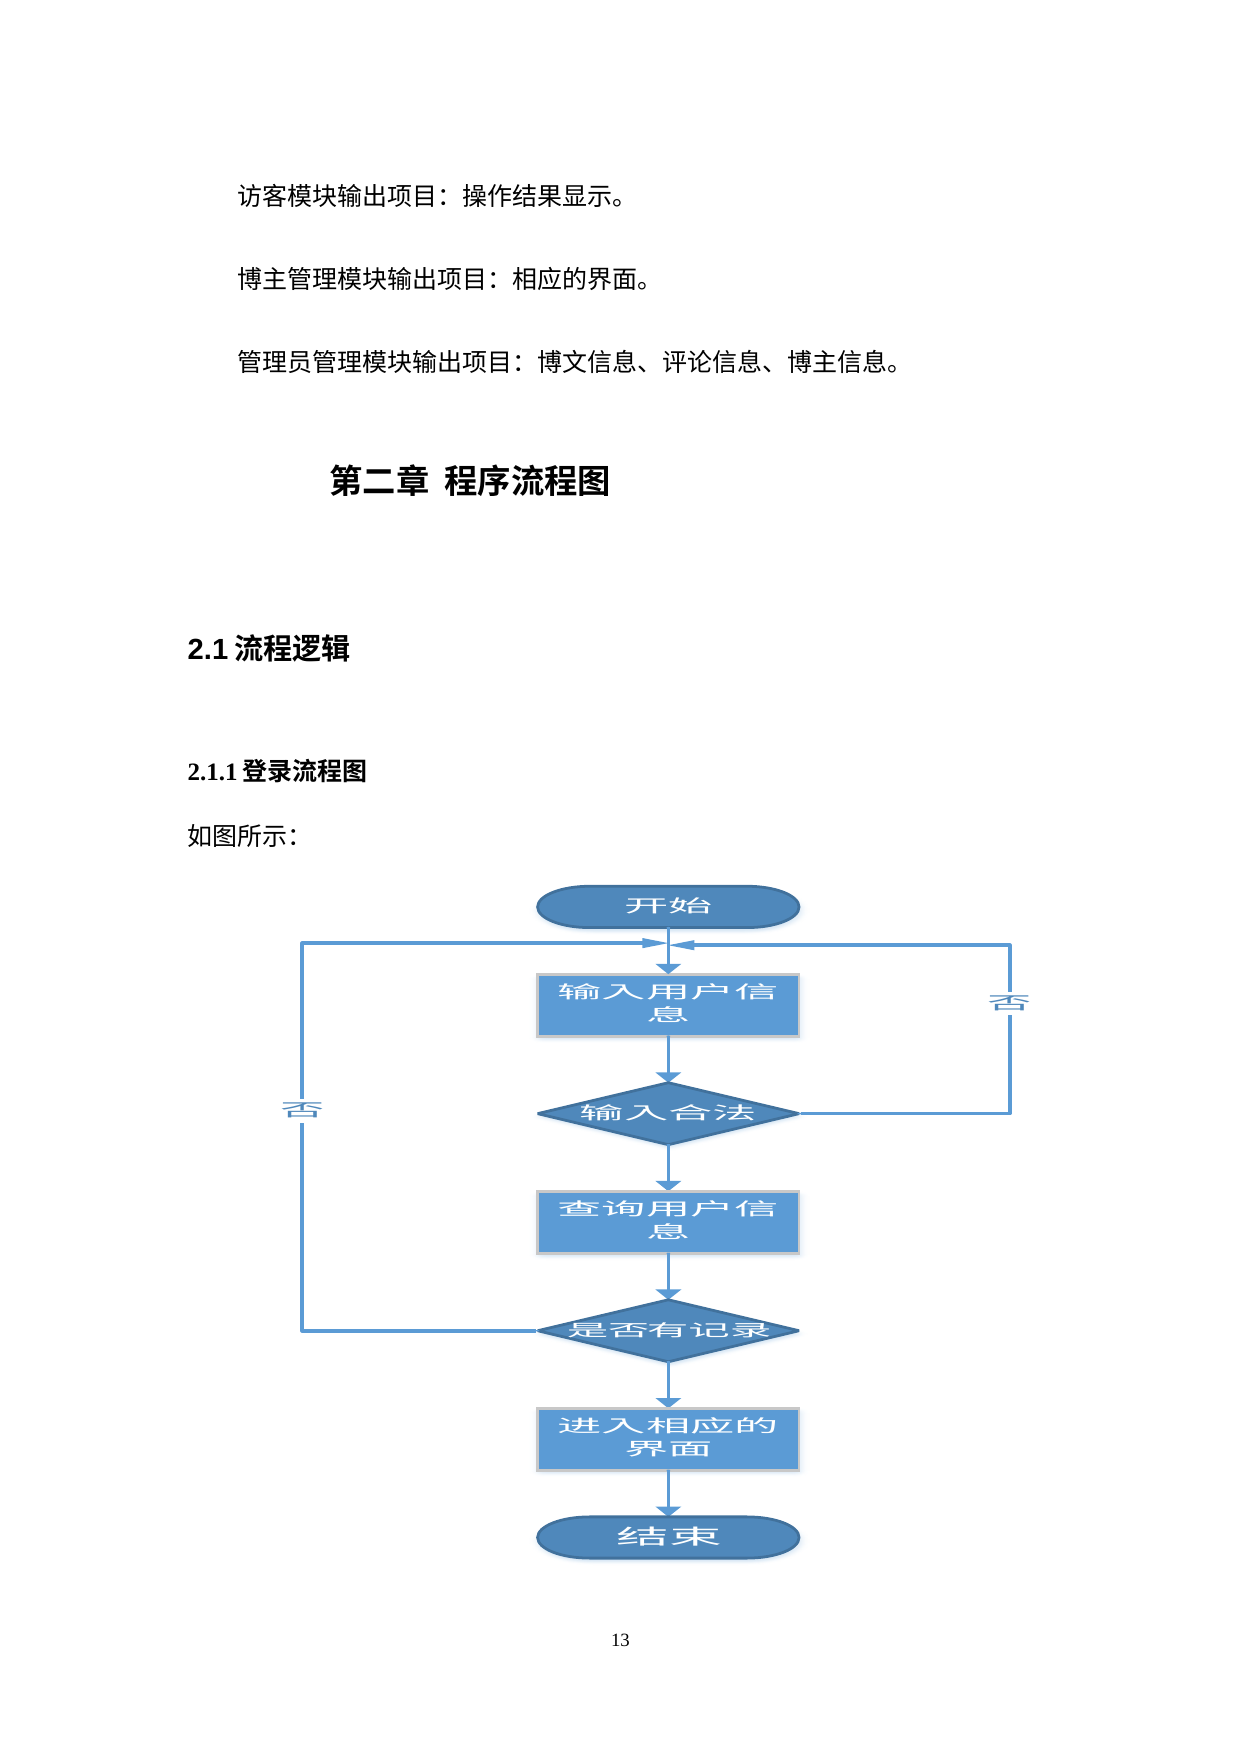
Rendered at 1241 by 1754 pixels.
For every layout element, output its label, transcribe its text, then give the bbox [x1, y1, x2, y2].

text 2.1.2注册流程图 [187, 867, 1053, 1582]
subtitle 2.1流程逻辑 [187, 614, 1053, 679]
text 如图所示： [187, 802, 1053, 867]
text 博主管理模块输出项目：相应的界面。 [237, 245, 1053, 310]
text 管理员管理模块输出项目：博文信息、评论信息、博主信息。 [237, 328, 1053, 393]
subtitle 第二章 程序流程图 [187, 447, 1053, 512]
text 访客模块输出项目：操作结果显示。 [237, 162, 1053, 227]
text 2.1.1登录流程图 [187, 737, 1053, 802]
